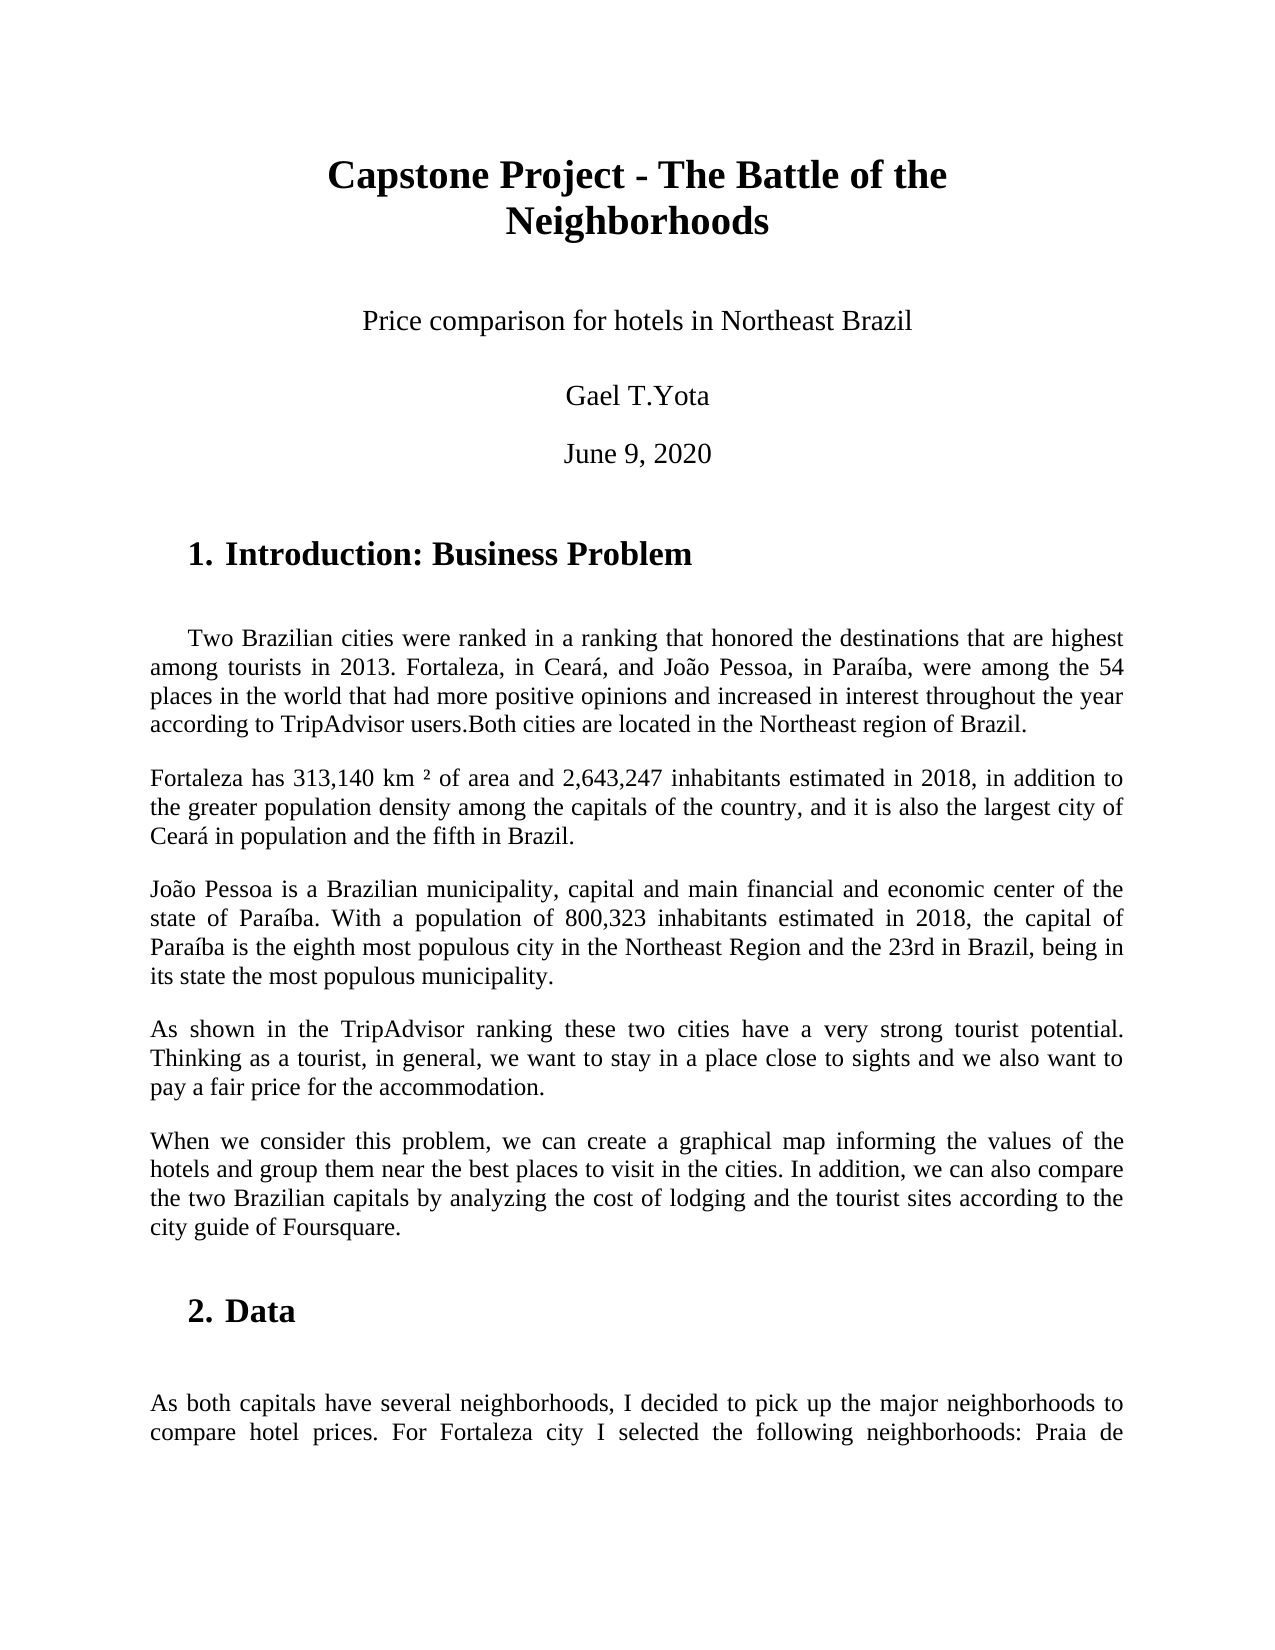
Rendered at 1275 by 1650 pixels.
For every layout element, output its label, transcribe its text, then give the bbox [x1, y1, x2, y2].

text June 9, 2020 [150, 437, 1125, 470]
text Two Brazilian cities were ranked in a ranking that honored the destinations that are highest among tourists in 2013. Fortaleza, in Ceará, and João Pessoa, in Paraíba, were among the 54 places in the world that had more positive opinions and increased in interest throughout the year according to TripAdvisor users.Both cities are located in the Northeast region of Brazil. [150, 623, 1125, 738]
text Capstone Project - The Battle of the Neighborhoods [150, 150, 1125, 243]
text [150, 1388, 1125, 1446]
text Fortaleza has 313,140 km ² of area and 2,643,247 inhabitants estimated in 2018, in addition to the greater population density among the capitals of the country, and it is also the largest city of Ceará in population and the fifth in Brazil. [150, 763, 1125, 849]
text As shown in the TripAdvisor ranking these two cities have a very strong tourist potential. Thinking as a tourist, in general, we want to stay in a place close to sights and we also want to pay a fair price for the accommodation. [150, 1014, 1125, 1101]
text Price comparison for hotels in Northeast Brazil [150, 303, 1125, 336]
subtitle Data [187, 1290, 1125, 1330]
subtitle Introduction: Business Problem [187, 534, 1125, 573]
text Gael T.Yota [150, 378, 1125, 412]
text When we consider this problem, we can create a graphical map informing the values of the hotels and group them near the best places to visit in the cities. In addition, we can also compare the two Brazilian capitals by analyzing the cost of lodging and the tourist sites according to the city guide of Foursquare. [150, 1126, 1125, 1241]
text João Pessoa is a Brazilian municipality, capital and main financial and economic center of the state of Paraíba. With a population of 800,323 inhabitants estimated in 2018, the capital of Paraíba is the eighth most populous city in the Northeast Region and the 23rd in Brazil, being in its state the most populous municipality. [150, 874, 1125, 989]
